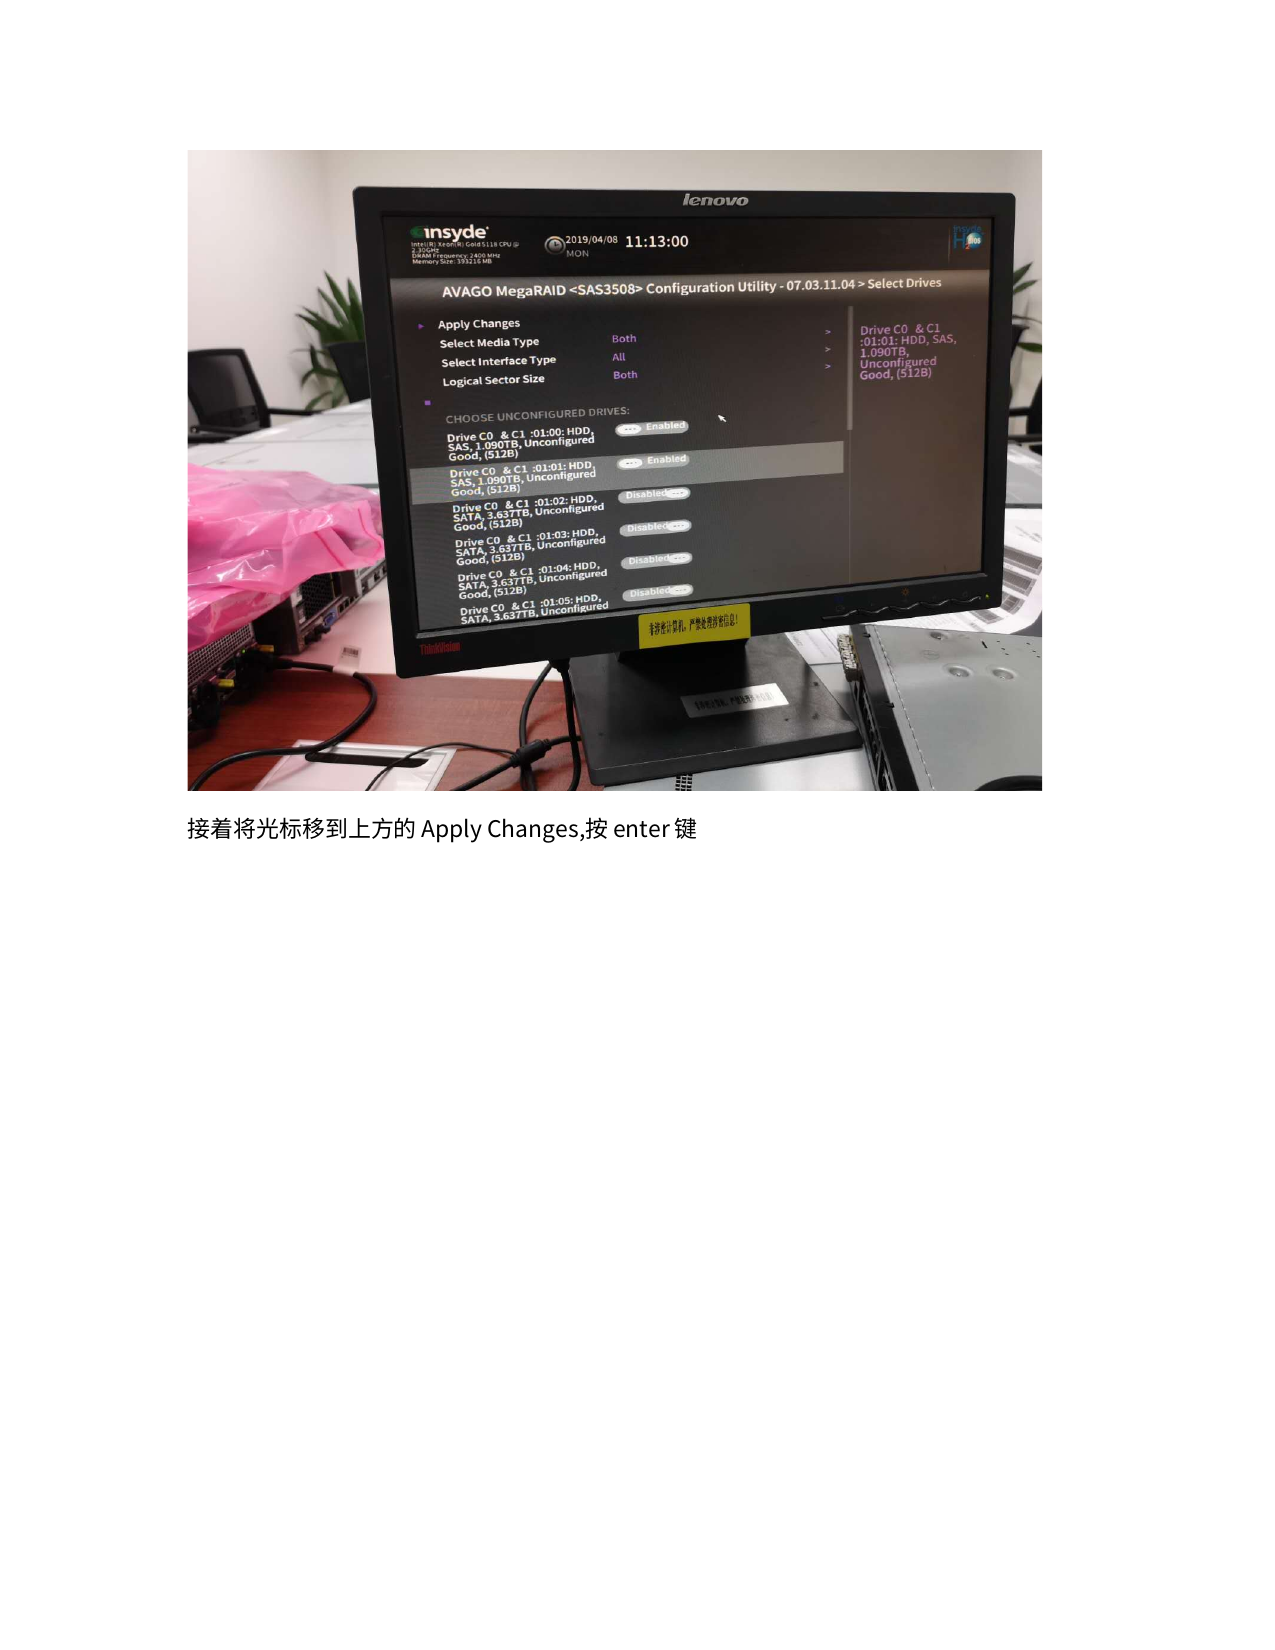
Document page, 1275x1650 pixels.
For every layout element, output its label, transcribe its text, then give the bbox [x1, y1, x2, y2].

picture [187, 150, 1043, 791]
text 接着将光标移到上方的Apply Changes,按enter键 [187, 811, 1087, 844]
